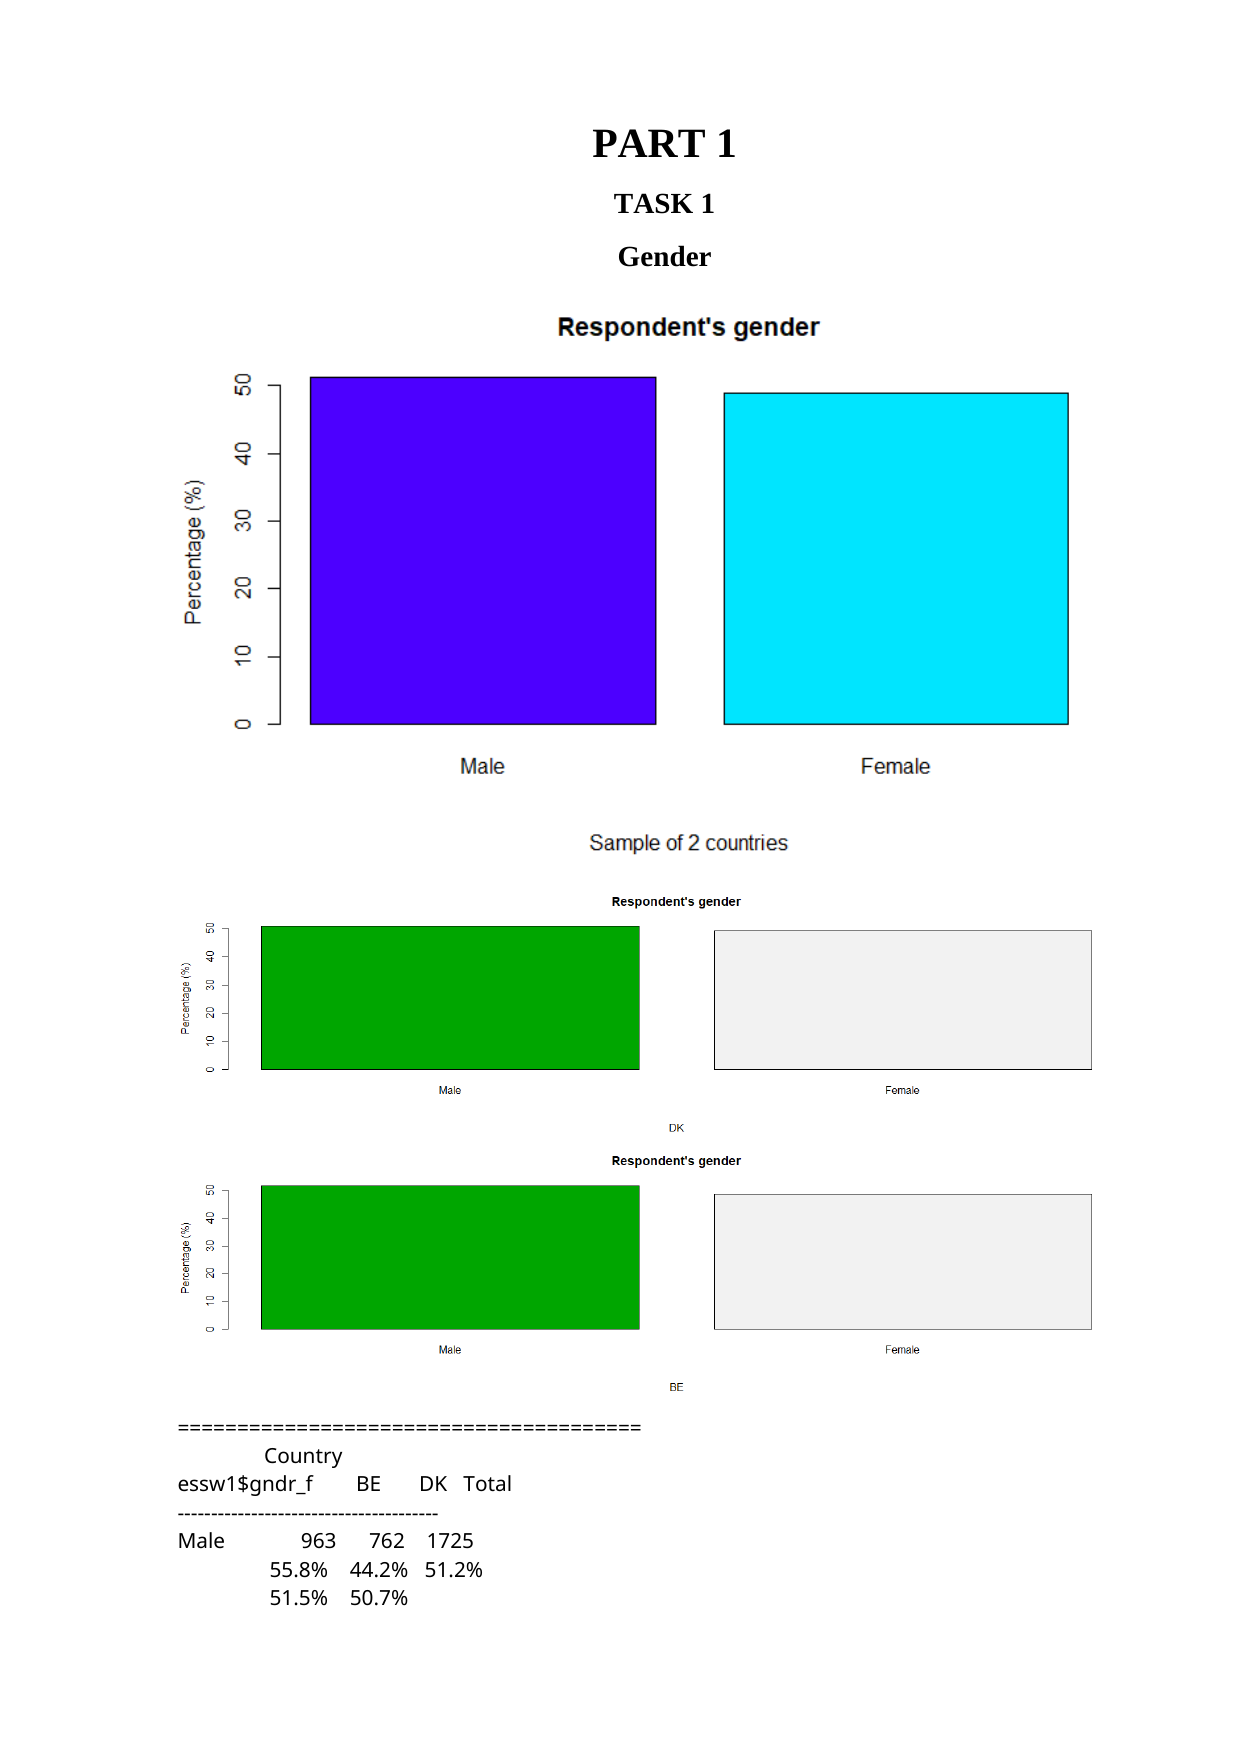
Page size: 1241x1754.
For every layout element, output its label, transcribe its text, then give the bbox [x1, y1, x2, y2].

text ======================================= [177, 1413, 1152, 1441]
text --------------------------------------- [177, 1498, 1152, 1526]
text PART 1 [177, 118, 1152, 166]
picture [177, 275, 1152, 857]
text 55.8% 44.2% 51.2% [177, 1555, 1152, 1583]
text 51.5% 50.7% [177, 1583, 1152, 1612]
picture [177, 875, 1151, 1394]
text Gender [177, 239, 1152, 275]
text TASK 1 [177, 186, 1152, 220]
text essw1$gndr_f BE DK Total [177, 1469, 1152, 1498]
text Male 963 762 1725 [177, 1526, 1152, 1555]
text Country [177, 1441, 1152, 1469]
